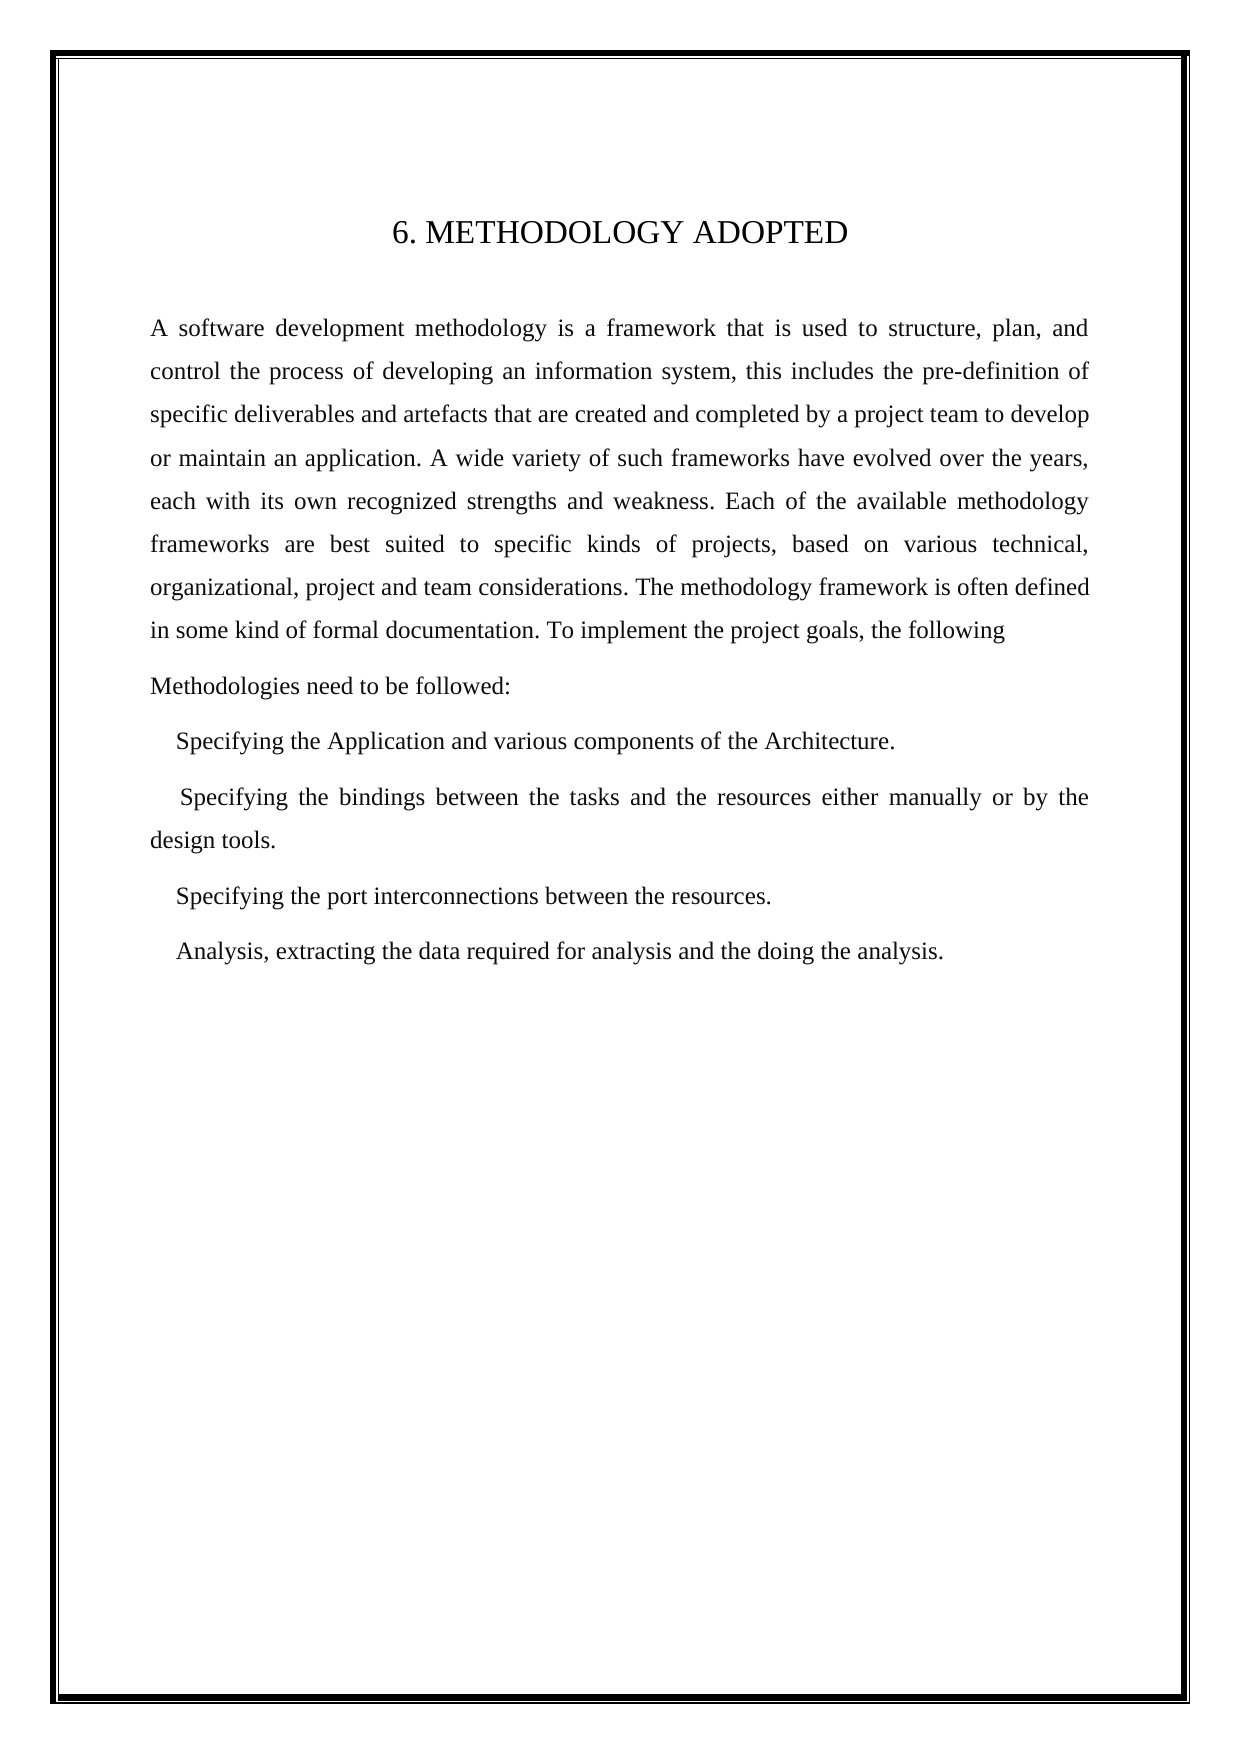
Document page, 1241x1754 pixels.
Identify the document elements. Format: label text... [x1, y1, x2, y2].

text 6. METHODOLOGY ADOPTED [150, 212, 1090, 251]
text  Specifying the Application and various components of the Architecture. [150, 726, 1090, 755]
text A software development methodology is a framework that is used to structure, plan, and control the process of developing an information system, this includes the pre-definition of specific deliverables and artefacts that are created and completed by a project team to develop or maintain an application. A wide variety of such frameworks have evolved over the years, each with its own recognized strengths and weakness. Each of the available methodology frameworks are best suited to specific kinds of projects, based on various technical, organizational, project and team considerations. The methodology framework is often defined in some kind of formal documentation. To implement the project goals, the following [150, 313, 1090, 644]
text  Analysis, extracting the data required for analysis and the doing the analysis. [150, 936, 1090, 965]
text  Specifying the bindings between the tasks and the resources either manually or by the design tools. [150, 782, 1090, 854]
text Methodologies need to be followed: [150, 671, 1090, 699]
text  Specifying the port interconnections between the resources. [150, 881, 1090, 909]
